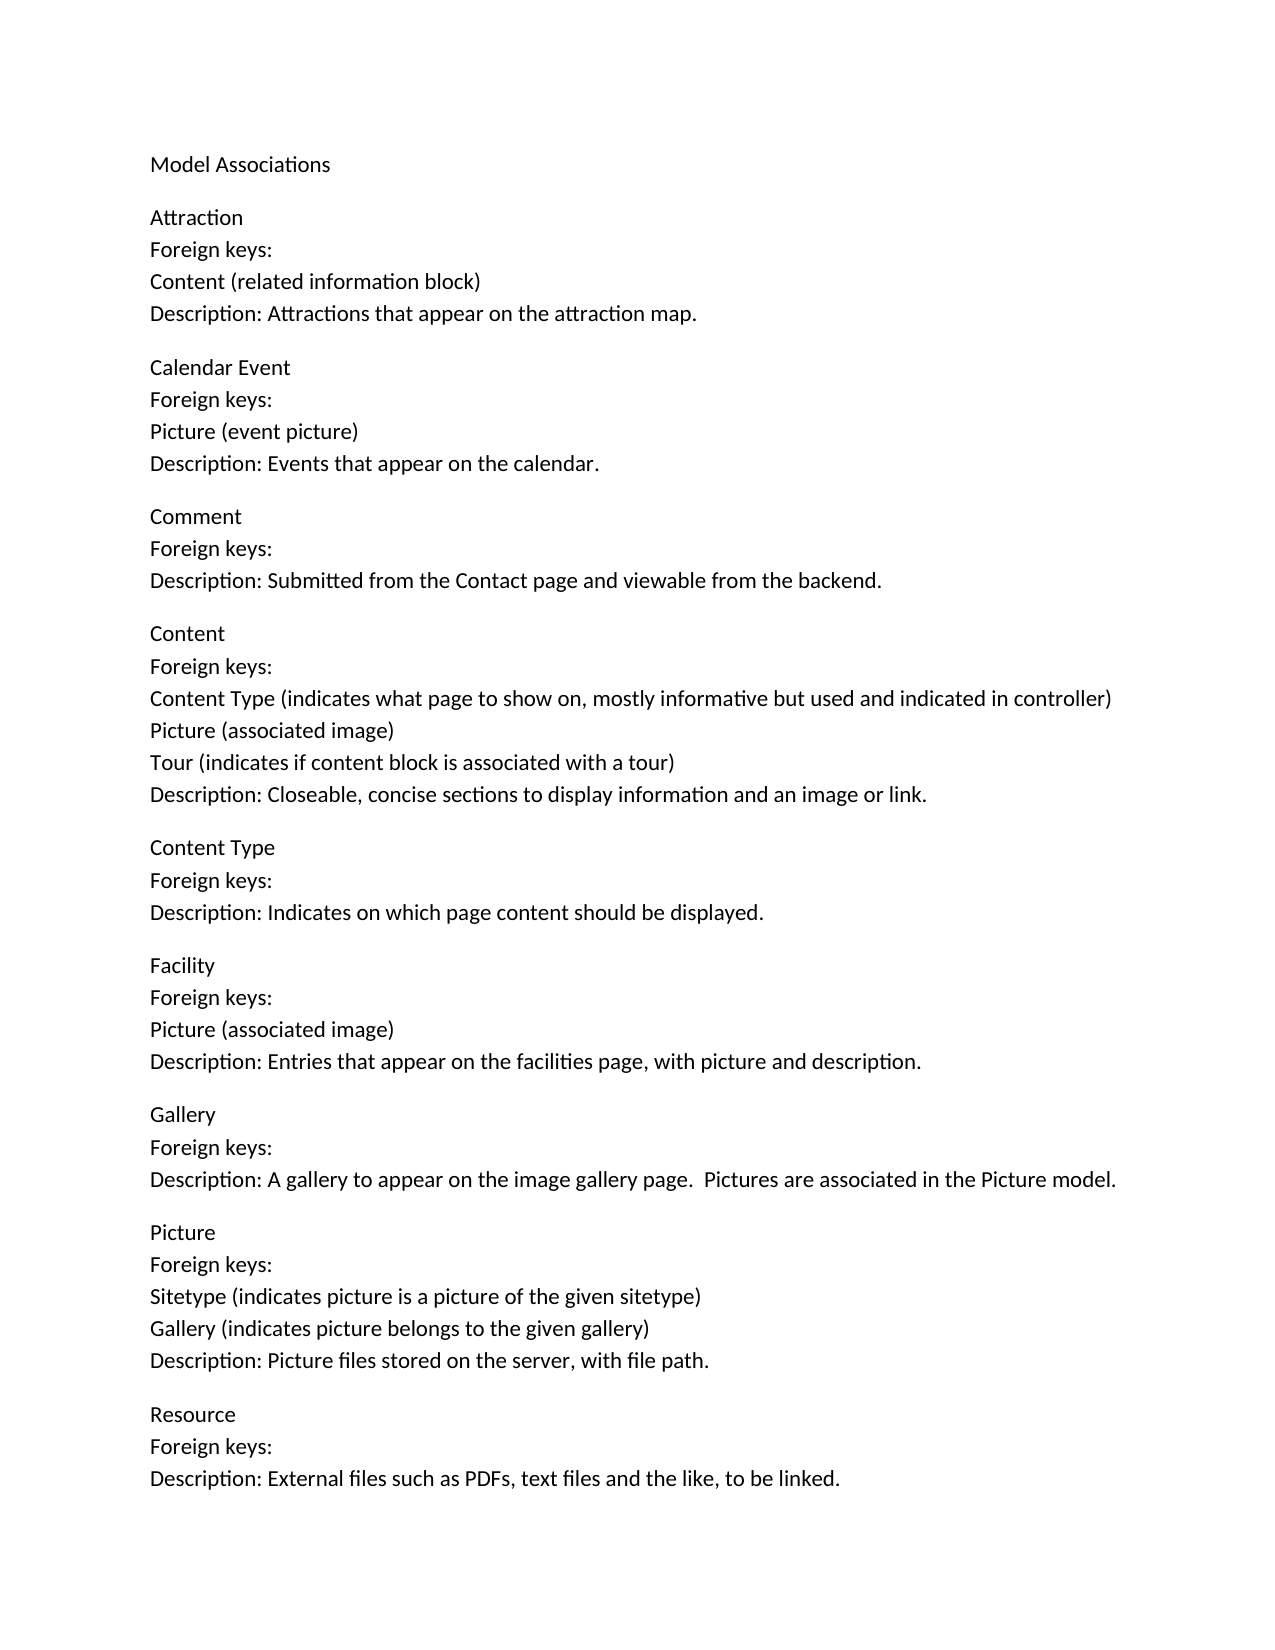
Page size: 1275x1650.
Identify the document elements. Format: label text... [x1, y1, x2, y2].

text Resource Foreign keys: Description: External files such as PDFs, text files and the like, to be linked. [150, 1400, 1125, 1492]
text Content Foreign keys: Content Type (indicates what page to show on, mostly informative but used and indicated in controller) Picture (associated image) Tour (indicates if content block is associated with a tour) Description: Closeable, concise sections to display information and an image or link. [150, 619, 1125, 808]
text Model Associations [150, 150, 1125, 178]
text Picture Foreign keys: Sitetype (indicates picture is a picture of the given sitetype) Gallery (indicates picture belongs to the given gallery) Description: Picture files stored on the server, with file path. [150, 1218, 1125, 1375]
text Facility Foreign keys: Picture (associated image) Description: Entries that appear on the facilities page, with picture and description. [150, 951, 1125, 1076]
text Comment Foreign keys: Description: Submitted from the Contact page and viewable from the backend. [150, 502, 1125, 594]
text Attraction Foreign keys: Content (related information block) Description: Attractions that appear on the attraction map. [150, 203, 1125, 328]
text Content Type Foreign keys: Description: Indicates on which page content should be displayed. [150, 833, 1125, 926]
text Calendar Event Foreign keys: Picture (event picture) Description: Events that appear on the calendar. [150, 353, 1125, 477]
text Gallery Foreign keys: Description: A gallery to appear on the image gallery page. Pictures are associated in the Picture model. [150, 1101, 1125, 1193]
